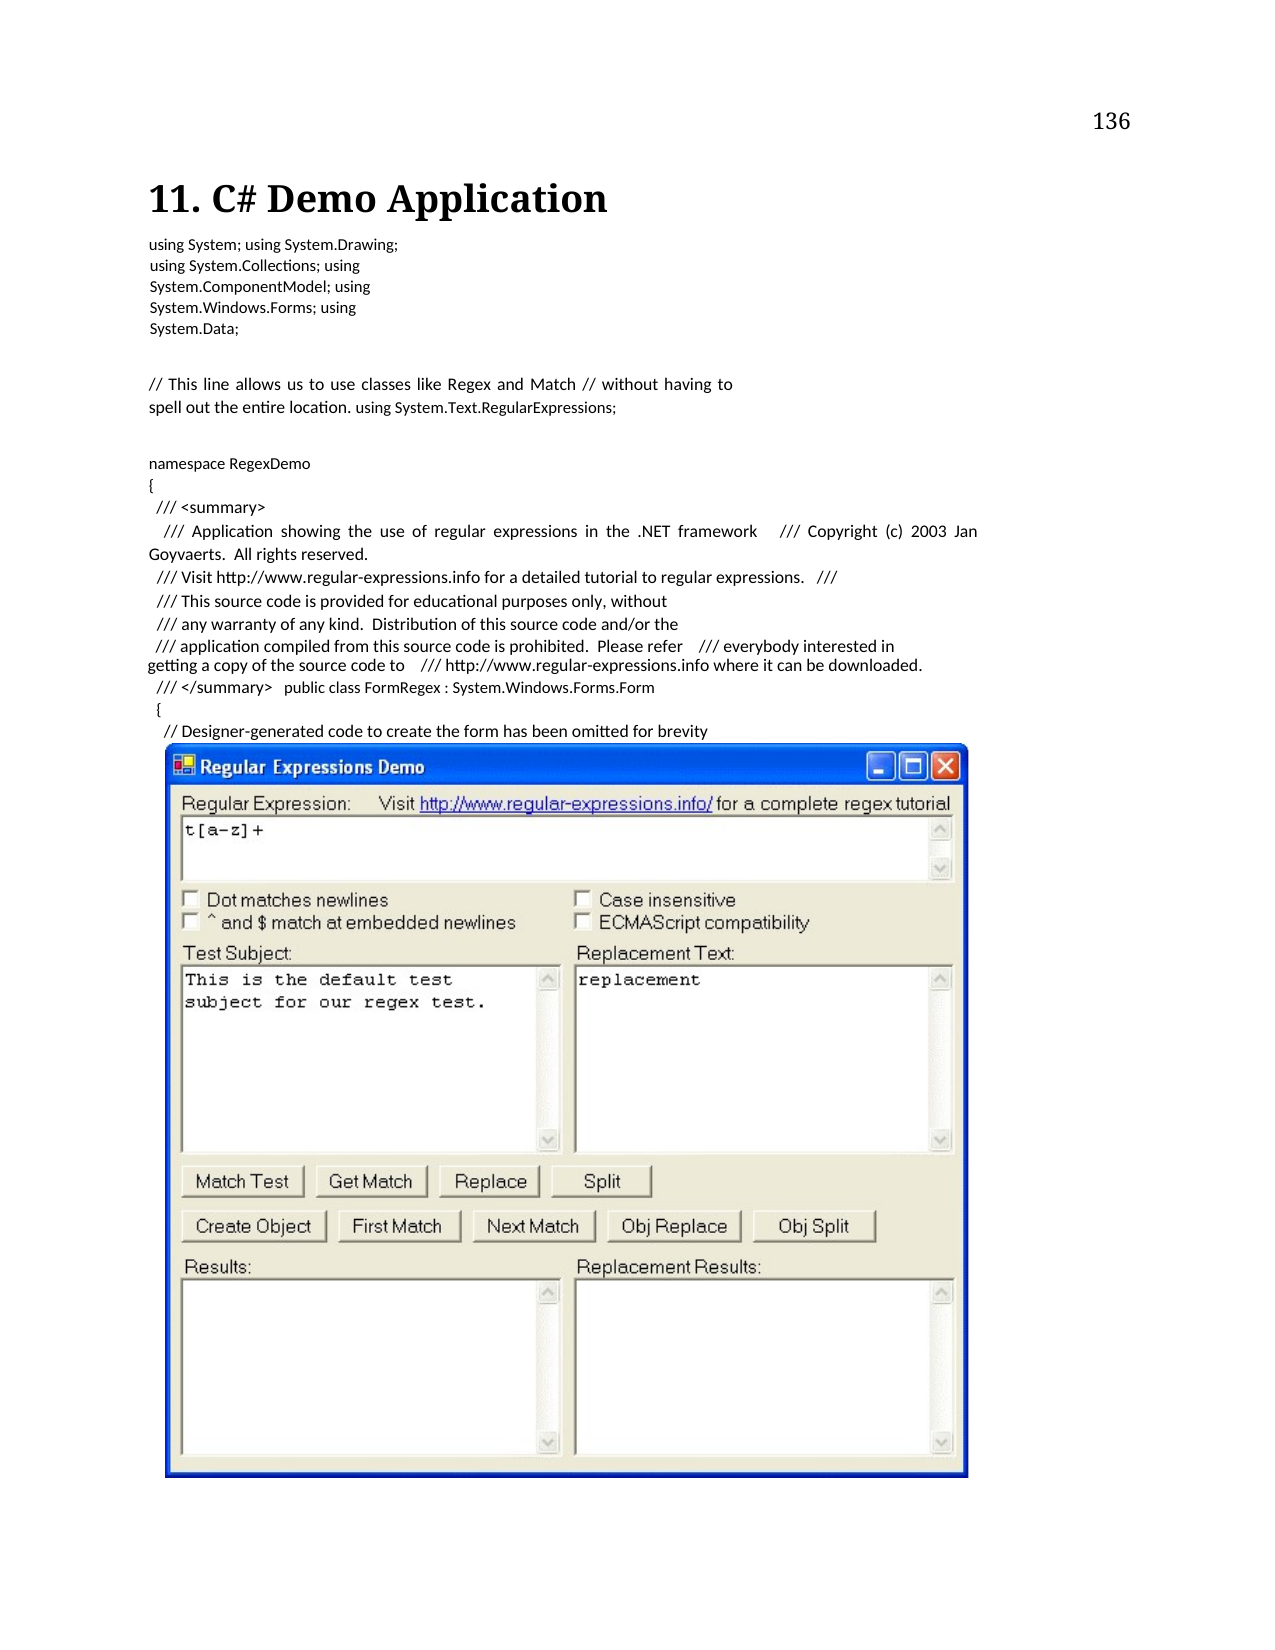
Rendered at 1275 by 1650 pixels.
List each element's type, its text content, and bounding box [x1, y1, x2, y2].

text /// <summary> [148, 496, 979, 518]
picture [165, 743, 969, 1478]
subtitle 11. C# Demo Application [148, 172, 1131, 223]
text /// application compiled from this source code is prohibited. Please refer /// everybody interested in getting a copy of the source code to /// http://www.regular-expressions.info where it can be downloaded. [147, 637, 924, 676]
text // This line allows us to use classes like Regex and Match // without having to spell out the entire location. using System.Text.RegularExpressions; [148, 373, 734, 418]
text /// This source code is provided for educational purposes only, without [148, 590, 979, 612]
text { [148, 475, 990, 495]
text // Designer-generated code to create the form has been omitted for brevity [148, 720, 940, 742]
text /// </summary> public class FormRegex : System.Windows.Forms.Form [148, 676, 671, 698]
text { [148, 699, 990, 719]
text /// Visit http://www.regular-expressions.info for a detailed tutorial to regular expressions. /// [148, 566, 1131, 588]
text namespace RegexDemo [148, 453, 990, 474]
text /// any warranty of any kind. Distribution of this source code and/or the [148, 613, 979, 635]
text /// Application showing the use of regular expressions in the .NET framework /// Copyright (c) 2003 Jan Goyvaerts. All rights reserved. [148, 520, 979, 565]
text using System; using System.Drawing; using System.Collections; using System.ComponentModel; using System.Windows.Forms; using System.Data; [148, 234, 431, 338]
